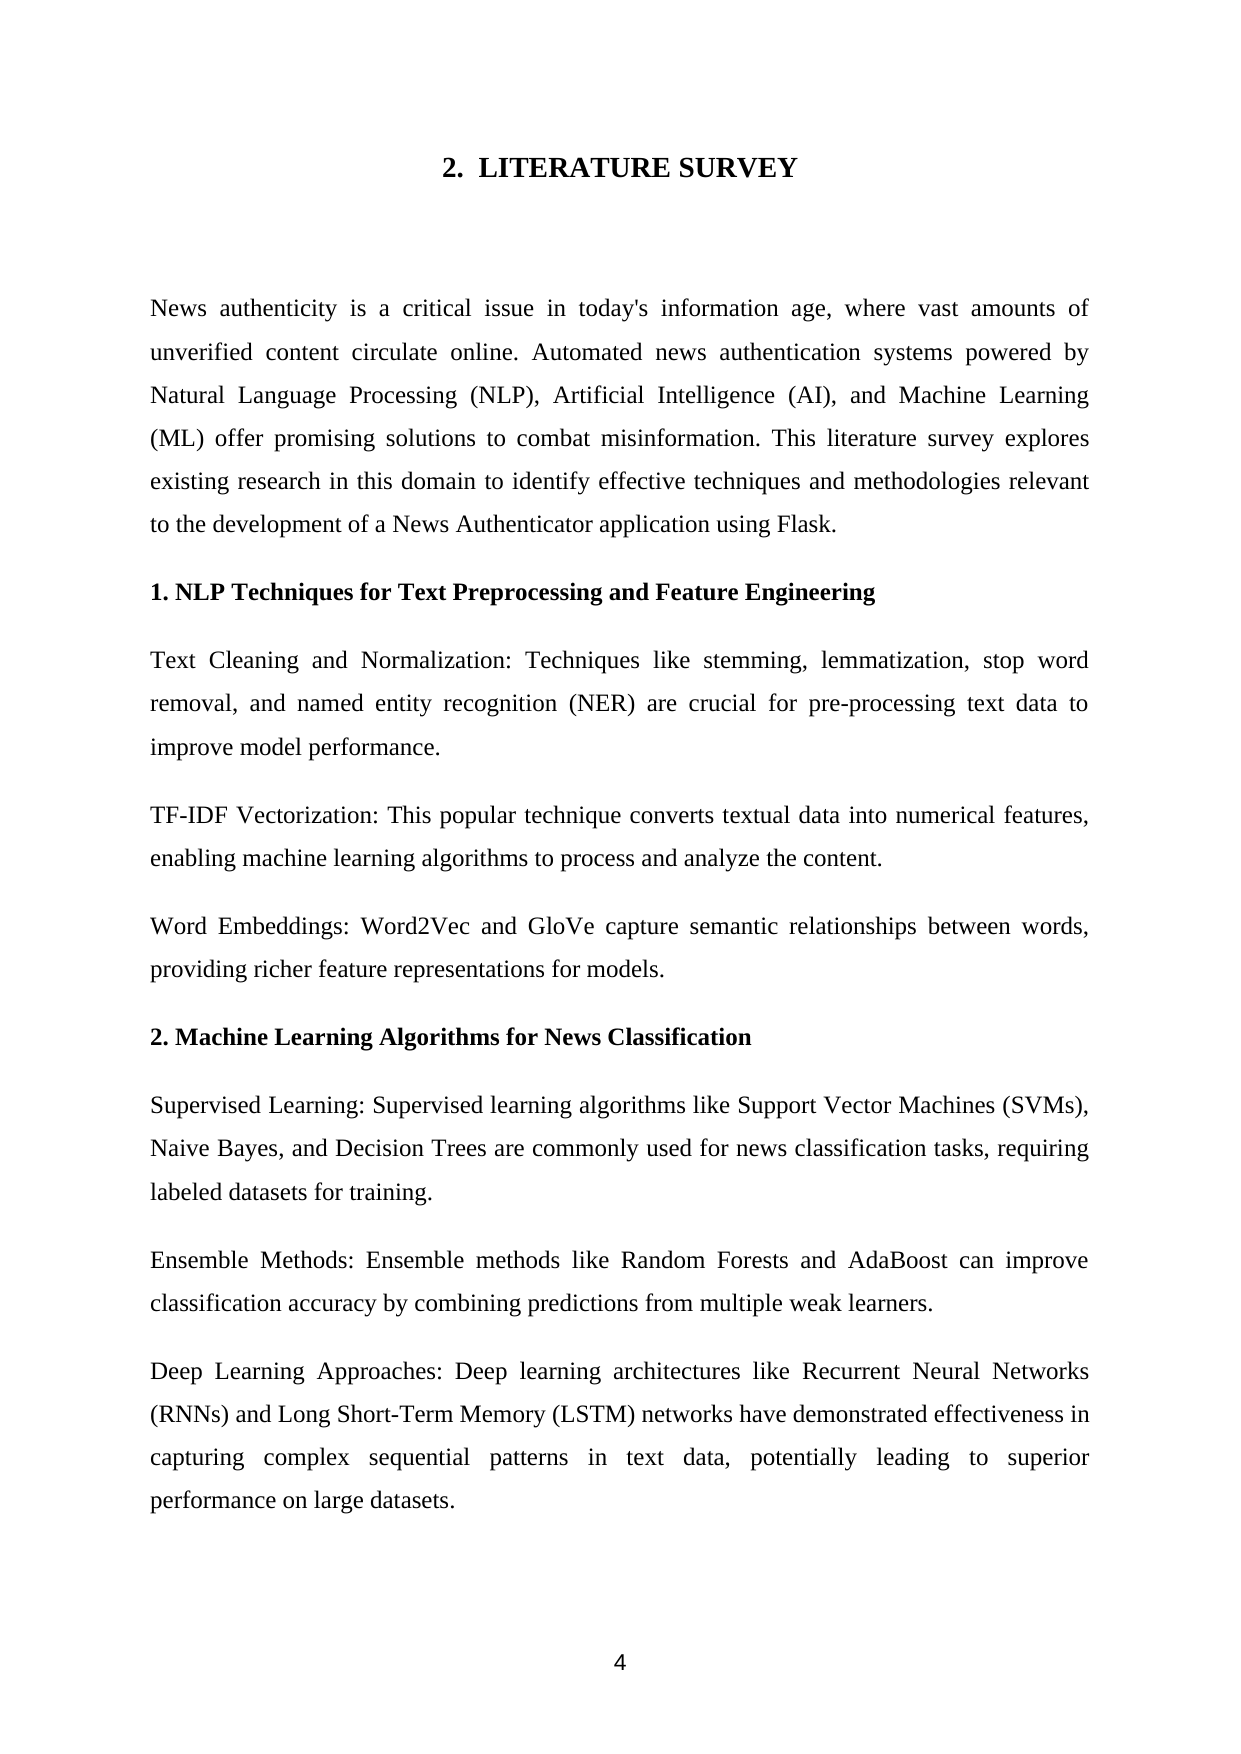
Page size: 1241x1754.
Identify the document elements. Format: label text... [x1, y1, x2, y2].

text Word Embeddings: Word2Vec and GloVe capture semantic relationships between words, providing richer feature representations for models. [150, 911, 1090, 983]
text Deep Learning Approaches: Deep learning architectures like Recurrent Neural Networks (RNNs) and Long Short-Term Memory (LSTM) networks have demonstrated effectiveness in capturing complex sequential patterns in text data, potentially leading to superior performance on large datasets. [150, 1356, 1090, 1514]
text 2. Machine Learning Algorithms for News Classification [150, 1022, 1090, 1051]
text Supervised Learning: Supervised learning algorithms like Support Vector Machines (SVMs), Naive Bayes, and Decision Trees are commonly used for news classification tasks, requiring labeled datasets for training. [150, 1090, 1090, 1205]
text 2. LITERATURE SURVEY [150, 150, 1090, 183]
text 1. NLP Techniques for Text Preprocessing and Feature Engineering [150, 577, 1090, 606]
text TF-IDF Vectorization: This popular technique converts textual data into numerical features, enabling machine learning algorithms to process and analyze the content. [150, 800, 1090, 872]
text Ensemble Methods: Ensemble methods like Random Forests and AdaBoost can improve classification accuracy by combining predictions from multiple weak learners. [150, 1245, 1090, 1317]
text News authenticity is a critical issue in today's information age, where vast amounts of unverified content circulate online. Automated news authentication systems powered by Natural Language Processing (NLP), Artificial Intelligence (AI), and Machine Learning (ML) offer promising solutions to combat misinformation. This literature survey explores existing research in this domain to identify effective techniques and methodologies relevant to the development of a News Authenticator application using Flask. [150, 293, 1090, 538]
text Text Cleaning and Normalization: Techniques like stemming, lemmatization, stop word removal, and named entity recognition (NER) are crucial for pre-processing text data to improve model performance. [150, 645, 1090, 760]
